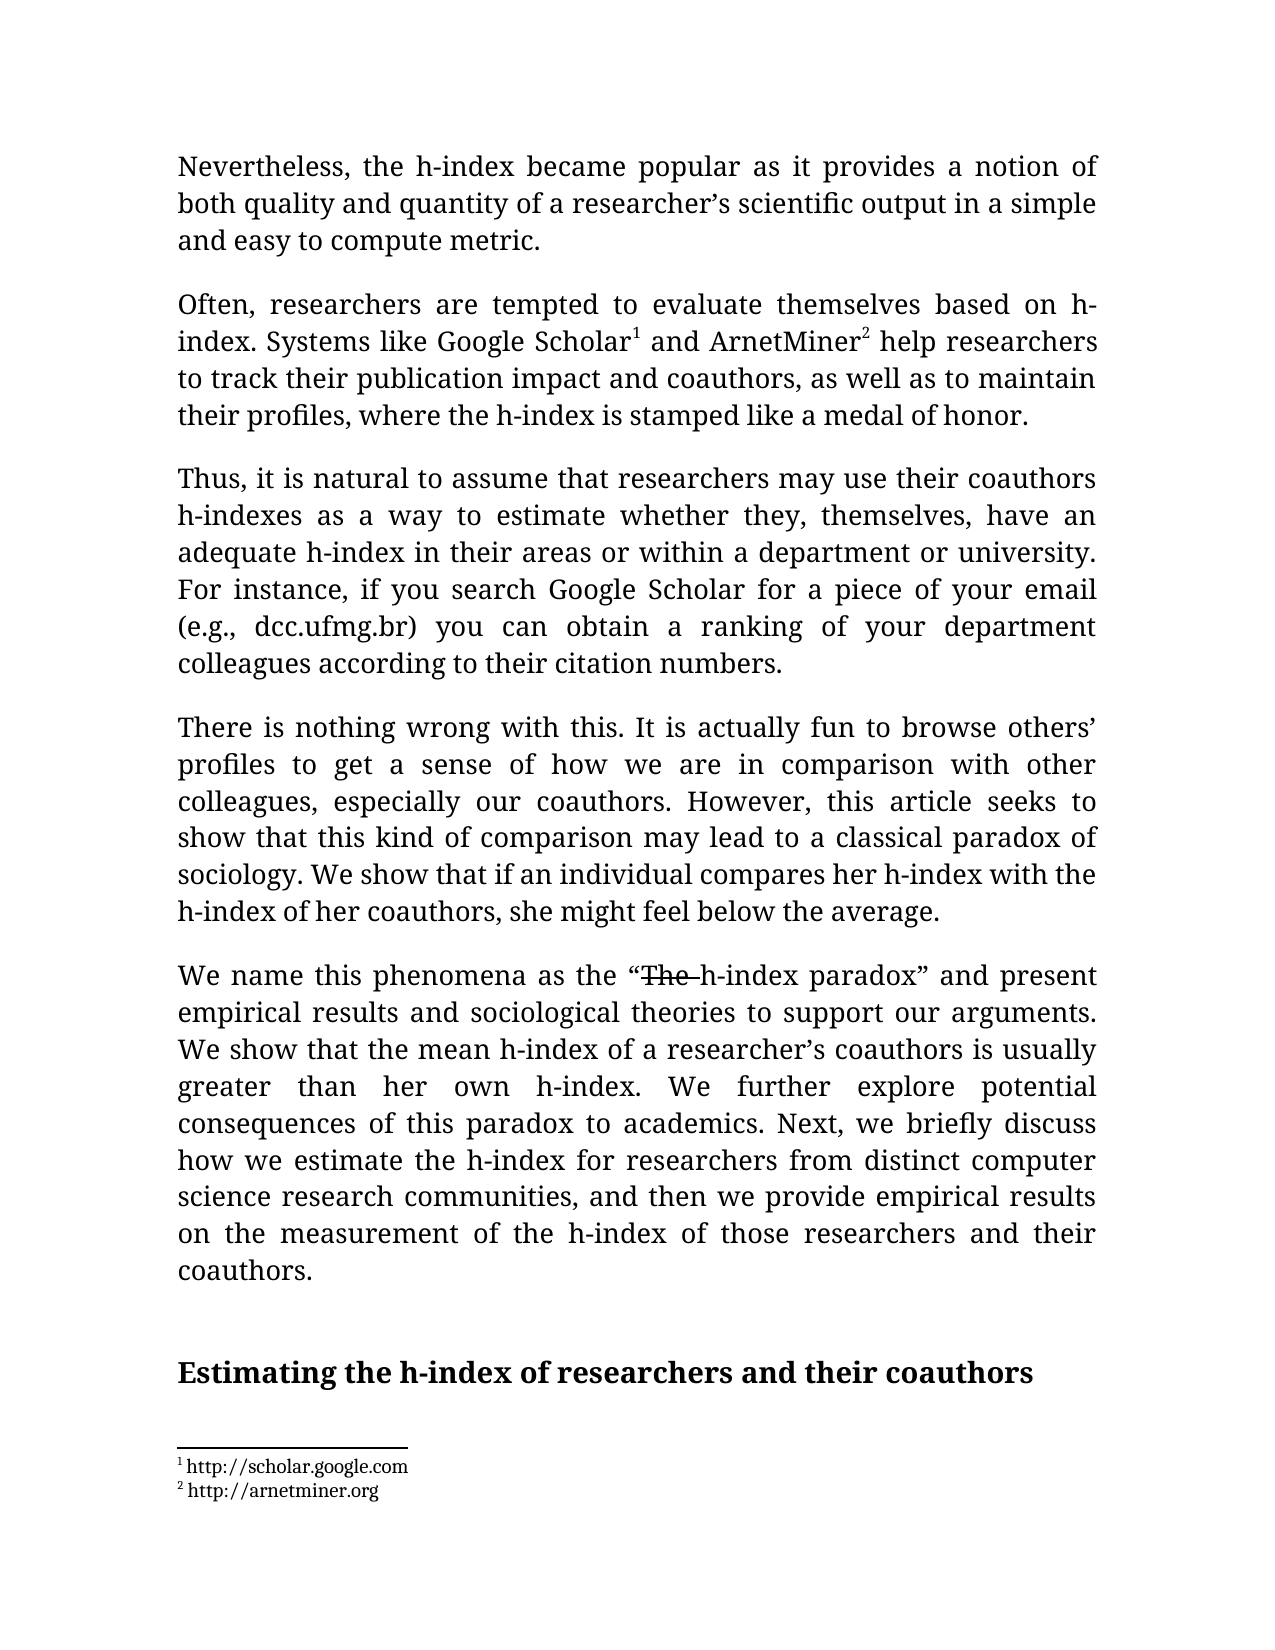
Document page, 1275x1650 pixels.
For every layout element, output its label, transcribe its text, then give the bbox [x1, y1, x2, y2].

text Estimating the h-index of researchers and their coauthors [177, 1352, 1098, 1392]
text We name this phenomena as the “The h-index paradox” and present empirical results and sociological theories to support our arguments. We show that the mean h-index of a researcher’s coauthors is usually greater than her own h-index. We further explore potential consequences of this paradox to academics. Next, we briefly discuss how we estimate the h-index for researchers from distinct computer science research communities, and then we provide empirical results on the measurement of the h-index of those researchers and their coauthors. [177, 957, 1098, 1288]
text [177, 148, 1098, 258]
text There is nothing wrong with this. It is actually fun to browse others’ profiles to get a sense of how we are in comparison with other colleagues, especially our coauthors. However, this article seeks to show that this kind of comparison may lead to a classical paradox of sociology. We show that if an individual compares her h-index with the h-index of her coauthors, she might feel below the average. [177, 708, 1098, 929]
text Often, researchers are tempted to evaluate themselves based on h-index. Systems like Google Scholar and ArnetMiner help researchers to track their publication impact and coauthors, as well as to maintain their profiles, where the h-index is stamped like a medal of honor. [177, 285, 1098, 433]
text Thus, it is natural to assume that researchers may use their coauthors h-indexes as a way to estimate whether they, themselves, have an adequate h-index in their areas or within a department or university. For instance, if you search Google Scholar for a piece of your email (e.g., dcc.ufmg.br) you can obtain a ranking of your department colleagues according to their citation numbers. [177, 460, 1098, 681]
